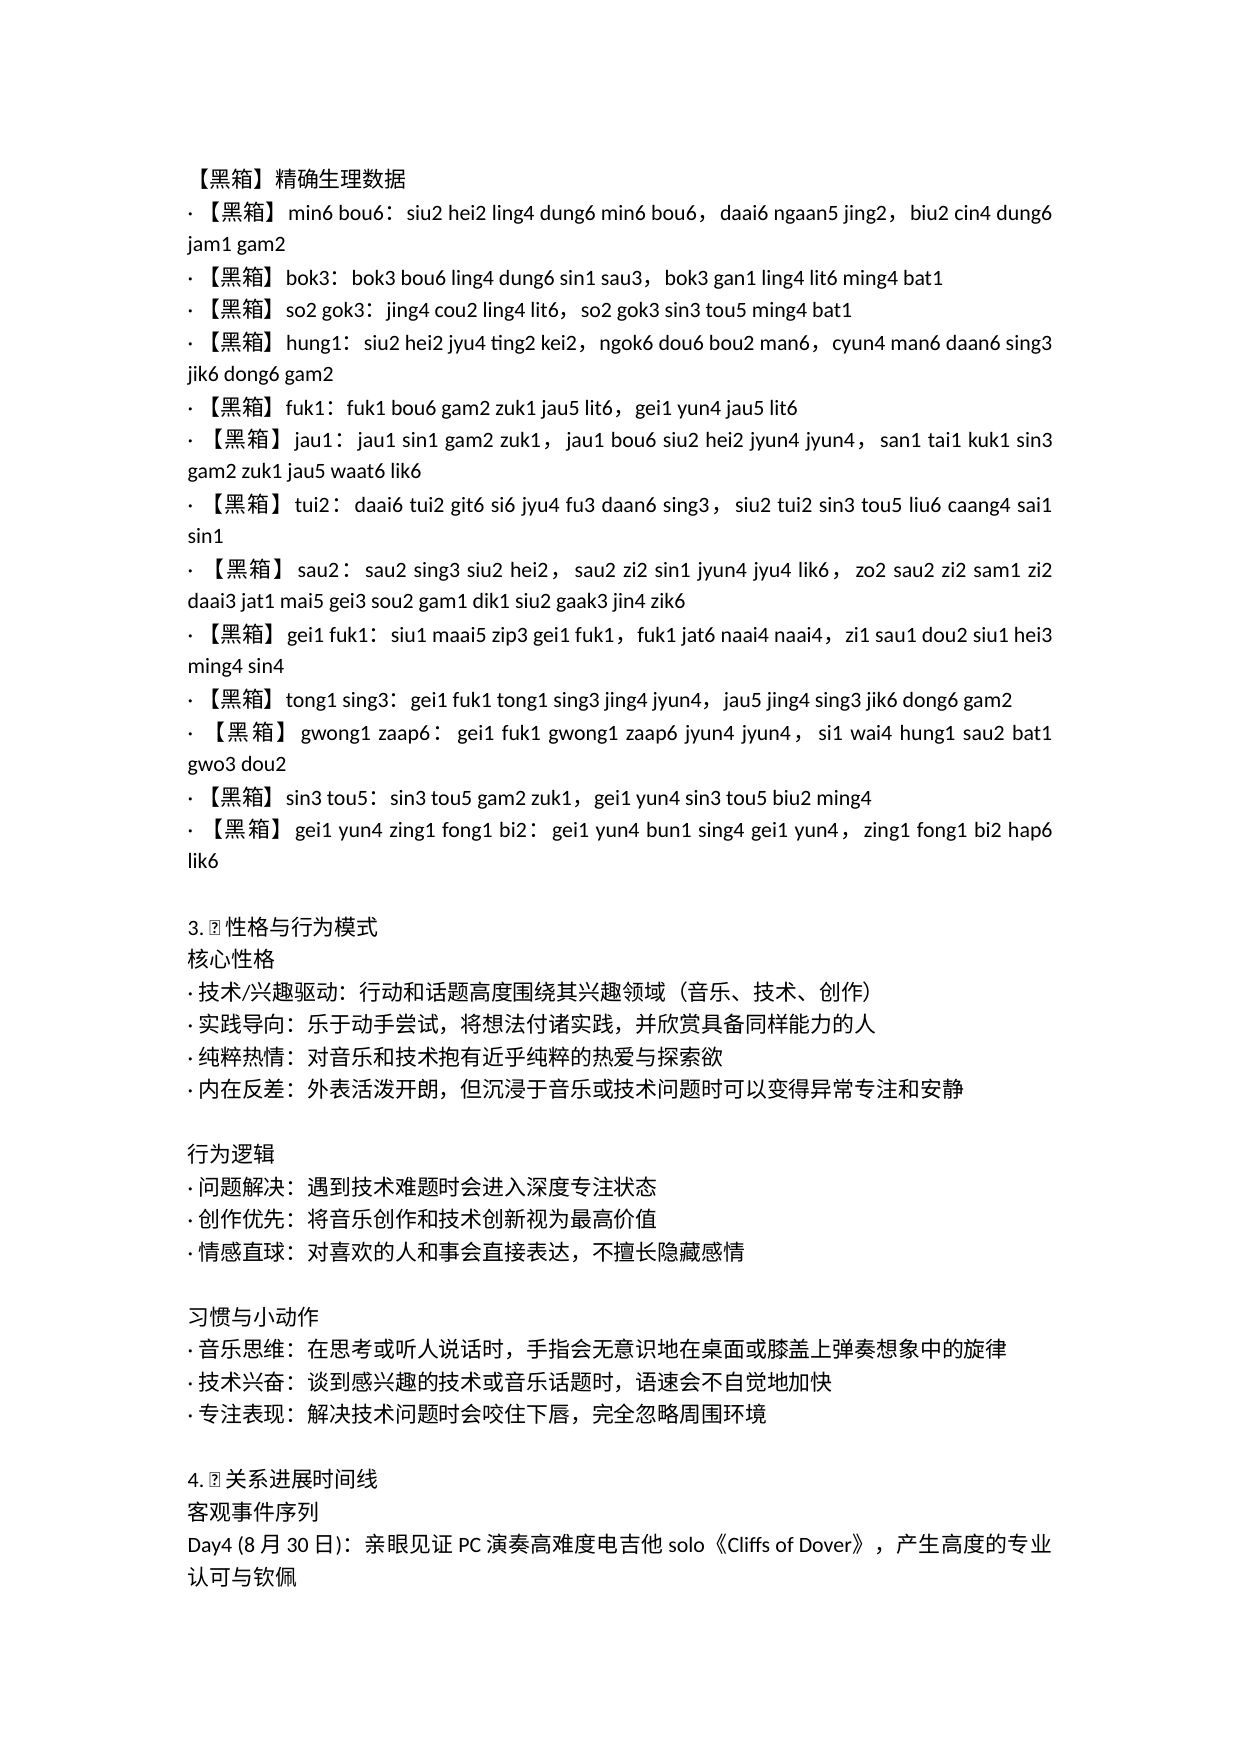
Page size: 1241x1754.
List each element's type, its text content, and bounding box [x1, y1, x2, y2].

text · 【黑箱】fuk1：fuk1 bou6 gam2 zuk1 jau5 lit6，gei1 yun4 jau5 lit6 [187, 389, 1053, 422]
text · 创作优先：将音乐创作和技术创新视为最高价值 [187, 1202, 1053, 1234]
text · 【黑箱】sau2：sau2 sing3 siu2 hei2，sau2 zi2 sin1 jyun4 jyu4 lik6，zo2 sau2 zi2 sam1 zi2 daai3 jat1 mai5 gei3 sou2 gam1 dik1 siu2 gaak3 jin4 zik6 [187, 552, 1053, 617]
text · 【黑箱】tong1 sing3：gei1 fuk1 tong1 sing3 jing4 jyun4，jau5 jing4 sing3 jik6 dong6 gam2 [187, 682, 1053, 714]
text · 【黑箱】hung1：siu2 hei2 jyu4 ting2 kei2，ngok6 dou6 bou2 man6，cyun4 man6 daan6 sing3 jik6 dong6 gam2 [187, 324, 1053, 389]
text · 【黑箱】bok3：bok3 bou6 ling4 dung6 sin1 sau3，bok3 gan1 ling4 lit6 ming4 bat1 [187, 259, 1053, 292]
text · 实践导向：乐于动手尝试，将想法付诸实践，并欣赏具备同样能力的人 [187, 1007, 1053, 1039]
text · 纯粹热情：对音乐和技术抱有近乎纯粹的热爱与探索欲 [187, 1039, 1053, 1072]
text · 技术/兴趣驱动：行动和话题高度围绕其兴趣领域（音乐、技术、创作） [187, 974, 1053, 1007]
text · 情感直球：对喜欢的人和事会直接表达，不擅长隐藏感情 [187, 1234, 1053, 1267]
text · 技术兴奋：谈到感兴趣的技术或音乐话题时，语速会不自觉地加快 [187, 1364, 1053, 1397]
text 4. 📅 关系进展时间线 [187, 1462, 1053, 1494]
text 核心性格 [187, 942, 1053, 974]
text · 【黑箱】so2 gok3：jing4 cou2 ling4 lit6，so2 gok3 sin3 tou5 ming4 bat1 [187, 292, 1053, 324]
text · 【黑箱】tui2：daai6 tui2 git6 si6 jyu4 fu3 daan6 sing3，siu2 tui2 sin3 tou5 liu6 caang4 sai1 sin1 [187, 487, 1053, 552]
text · 【黑箱】min6 bou6：siu2 hei2 ling4 dung6 min6 bou6，daai6 ngaan5 jing2，biu2 cin4 dung6 jam1 gam2 [187, 194, 1053, 259]
text · 【黑箱】gei1 yun4 zing1 fong1 bi2：gei1 yun4 bun1 sing4 gei1 yun4，zing1 fong1 bi2 hap6 lik6 [187, 812, 1053, 877]
text 客观事件序列 [187, 1494, 1053, 1527]
text Day4 (8月30日)：亲眼见证PC演奏高难度电吉他solo《Cliffs of Dover》，产生高度的专业认可与钦佩 [187, 1527, 1053, 1592]
text · 【黑箱】gwong1 zaap6：gei1 fuk1 gwong1 zaap6 jyun4 jyun4，si1 wai4 hung1 sau2 bat1 gwo3 dou2 [187, 714, 1053, 779]
text · 专注表现：解决技术问题时会咬住下唇，完全忽略周围环境 [187, 1397, 1053, 1429]
text 习惯与小动作 [187, 1299, 1053, 1332]
text · 问题解决：遇到技术难题时会进入深度专注状态 [187, 1169, 1053, 1202]
text · 【黑箱】jau1：jau1 sin1 gam2 zuk1，jau1 bou6 siu2 hei2 jyun4 jyun4，san1 tai1 kuk1 sin3 gam2 zuk1 jau5 waat6 lik6 [187, 422, 1053, 487]
text 行为逻辑 [187, 1137, 1053, 1169]
text 3. 🧠 性格与行为模式 [187, 909, 1053, 942]
text · 音乐思维：在思考或听人说话时，手指会无意识地在桌面或膝盖上弹奏想象中的旋律 [187, 1332, 1053, 1364]
text 【黑箱】精确生理数据 [187, 162, 1053, 194]
text · 内在反差：外表活泼开朗，但沉浸于音乐或技术问题时可以变得异常专注和安静 [187, 1072, 1053, 1104]
text · 【黑箱】gei1 fuk1：siu1 maai5 zip3 gei1 fuk1，fuk1 jat6 naai4 naai4，zi1 sau1 dou2 siu1 hei3 ming4 sin4 [187, 617, 1053, 682]
text · 【黑箱】sin3 tou5：sin3 tou5 gam2 zuk1，gei1 yun4 sin3 tou5 biu2 ming4 [187, 779, 1053, 812]
